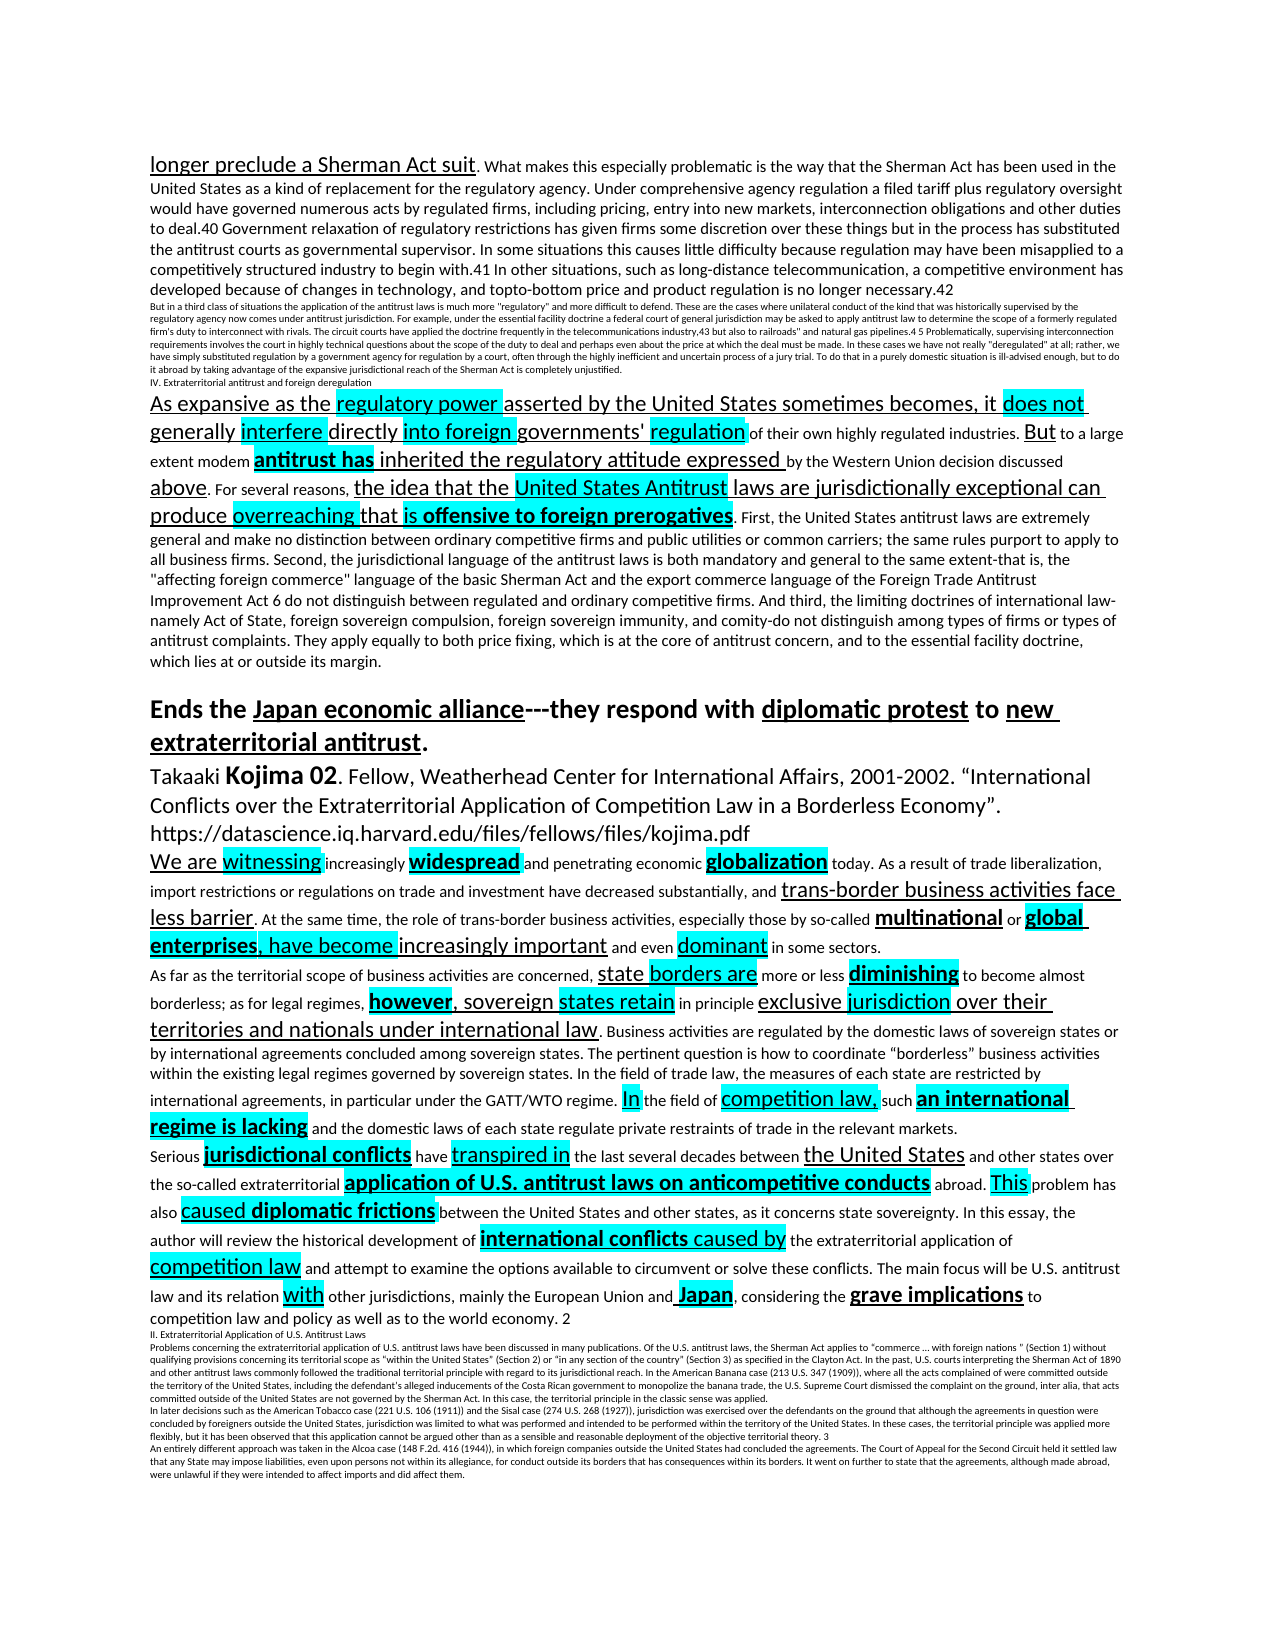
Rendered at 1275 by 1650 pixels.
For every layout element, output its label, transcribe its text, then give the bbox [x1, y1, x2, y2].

text IV. Extraterritorial antitrust and foreign deregulation [150, 376, 1125, 389]
subtitle Ends the Japan economic alliance---they respond with diplomatic protest to new extraterritorial antitrust. [150, 692, 1125, 758]
text In later decisions such as the American Tobacco case (221 U.S. 106 (1911)) and the Sisal case (274 U.S. 268 (1927)), jurisdiction was exercised over the defendants on the ground that although the agreements in question were concluded by foreigners outside the United States, jurisdiction was limited to what was performed and intended to be performed within the territory of the United States. In these cases, the territorial principle was applied more flexibly, but it has been observed that this application cannot be argued other than as a sensible and reasonable deployment of the objective territorial theory. 3 [150, 1404, 1125, 1443]
text We are witnessing increasingly widespread and penetrating economic globalization today. As a result of trade liberalization, import restrictions or regulations on trade and investment have decreased substantially, and trans-border business activities face less barrier. At the same time, the role of trans-border business activities, especially those by so-called multinational or global enterprises, have become increasingly important and even dominant in some sectors. [150, 847, 1125, 959]
text An entirely different approach was taken in the Alcoa case (148 F.2d. 416 (1944)), in which foreign companies outside the United States had concluded the agreements. The Court of Appeal for the Second Circuit held it settled law that any State may impose liabilities, even upon persons not within its allegiance, for conduct outside its borders that has consequences within its borders. It went on further to state that the agreements, although made abroad, were unlawful if they were intended to affect imports and did affect them. [150, 1443, 1125, 1481]
text Takaaki Kojima 02. Fellow, Weatherhead Center for International Affairs, 2001-2002. “International Conflicts over the Extraterritorial Application of Competition Law in a Borderless Economy”. https://datascience.iq.harvard.edu/files/fellows/files/kojima.pdf [150, 758, 1125, 847]
text As far as the territorial scope of business activities are concerned, state borders are more or less diminishing to become almost borderless; as for legal regimes, however, sovereign states retain in principle exclusive jurisdiction over their territories and nationals under international law. Business activities are regulated by the domestic laws of sovereign states or by international agreements concluded among sovereign states. The pertinent question is how to coordinate “borderless” business activities within the existing legal regimes governed by sovereign states. In the field of trade law, the measures of each state are restricted by international agreements, in particular under the GATT/WTO regime. In the field of competition law, such an international regime is lacking and the domestic laws of each state regulate private restraints of trade in the relevant markets. [150, 959, 1125, 1140]
text Serious jurisdictional conflicts have transpired in the last several decades between the United States and other states over the so-called extraterritorial application of U.S. antitrust laws on anticompetitive conducts abroad. This problem has also caused diplomatic frictions between the United States and other states, as it concerns state sovereignty. In this essay, the author will review the historical development of international conflicts caused by the extraterritorial application of competition law and attempt to examine the options available to circumvent or solve these conflicts. The main focus will be U.S. antitrust law and its relation with other jurisdictions, mainly the European Union and Japan, considering the grave implications to competition law and policy as well as to the world economy. 2 [150, 1140, 1125, 1328]
text II. Extraterritorial Application of U.S. Antitrust Laws [150, 1328, 1125, 1341]
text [150, 150, 1125, 300]
text As expansive as the regulatory power asserted by the United States sometimes becomes, it does not generally interfere directly into foreign governments' regulation of their own highly regulated industries. But to a large extent modem antitrust has inherited the regulatory attitude expressed by the Western Union decision discussed above. For several reasons, the idea that the United States Antitrust laws are jurisdictionally exceptional can produce overreaching that is offensive to foreign prerogatives. First, the United States antitrust laws are extremely general and make no distinction between ordinary competitive firms and public utilities or common carriers; the same rules purport to apply to all business firms. Second, the jurisdictional language of the antitrust laws is both mandatory and general to the same extent-that is, the "affecting foreign commerce" language of the basic Sherman Act and the export commerce language of the Foreign Trade Antitrust Improvement Act 6 do not distinguish between regulated and ordinary competitive firms. And third, the limiting doctrines of international law-namely Act of State, foreign sovereign compulsion, foreign sovereign immunity, and comity-do not distinguish among types of firms or types of antitrust complaints. They apply equally to both price fixing, which is at the core of antitrust concern, and to the essential facility doctrine, which lies at or outside its margin. [150, 389, 1125, 671]
